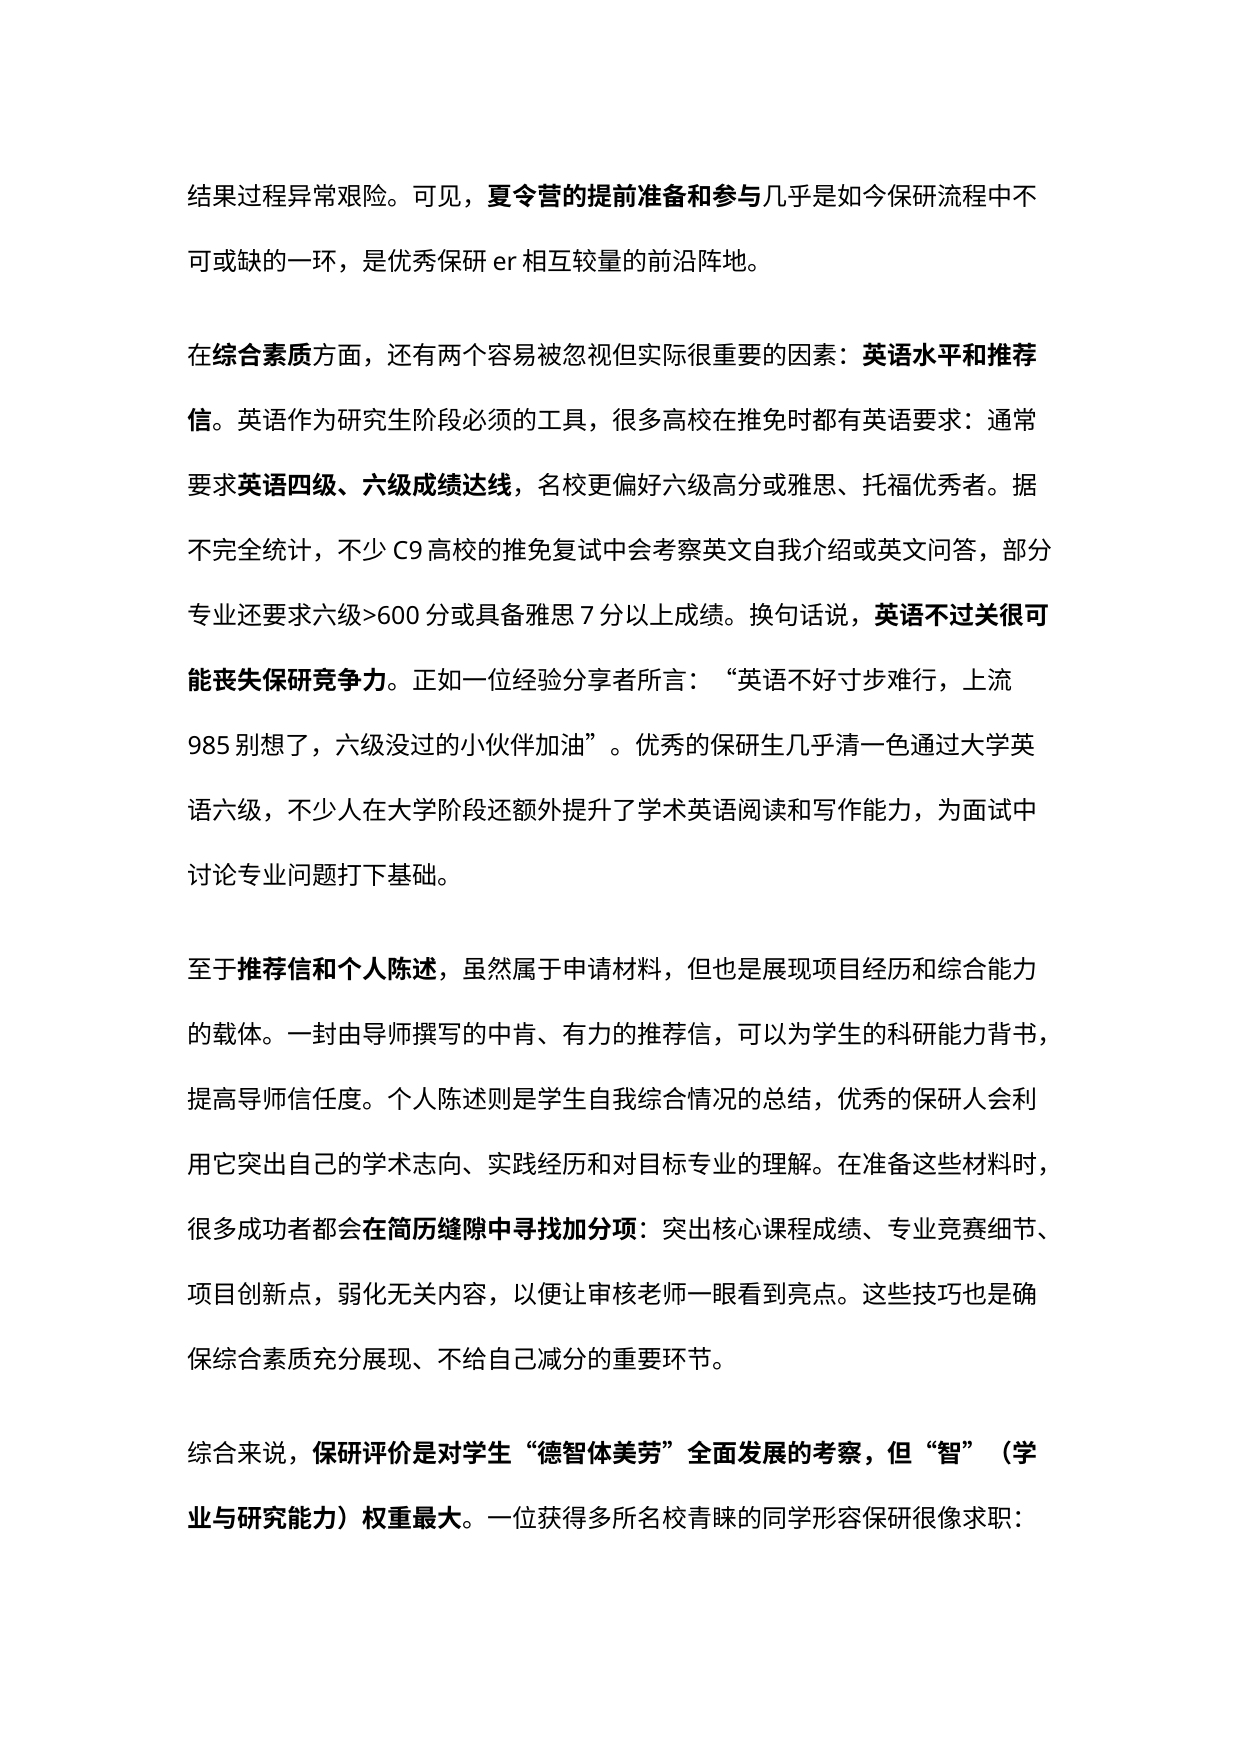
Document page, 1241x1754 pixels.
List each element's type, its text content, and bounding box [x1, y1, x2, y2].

text 至于推荐信和个人陈述，虽然属于申请材料，但也是展现项目经历和综合能力的载体。一封由导师撰写的中肯、有力的推荐信，可以为学生的科研能力背书，提高导师信任度。个人陈述则是学生自我综合情况的总结，优秀的保研人会利用它突出自己的学术志向、实践经历和对目标专业的理解。在准备这些材料时，很多成功者都会在简历缝隙中寻找加分项：突出核心课程成绩、专业竞赛细节、项目创新点，弱化无关内容，以便让审核老师一眼看到亮点。这些技巧也是确保综合素质充分展现、不给自己减分的重要环节。 [187, 935, 1053, 1390]
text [187, 1419, 1053, 1549]
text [187, 162, 1053, 292]
text 在综合素质方面，还有两个容易被忽视但实际很重要的因素：英语水平和推荐信。英语作为研究生阶段必须的工具，很多高校在推免时都有英语要求：通常要求英语四级、六级成绩达线，名校更偏好六级高分或雅思、托福优秀者。据不完全统计，不少C9高校的推免复试中会考察英文自我介绍或英文问答，部分专业还要求六级>600分或具备雅思7分以上成绩。换句话说，英语不过关很可能丧失保研竞争力。正如一位经验分享者所言：“英语不好寸步难行，上流985别想了，六级没过的小伙伴加油”。优秀的保研生几乎清一色通过大学英语六级，不少人在大学阶段还额外提升了学术英语阅读和写作能力，为面试中讨论专业问题打下基础。 [187, 321, 1053, 906]
